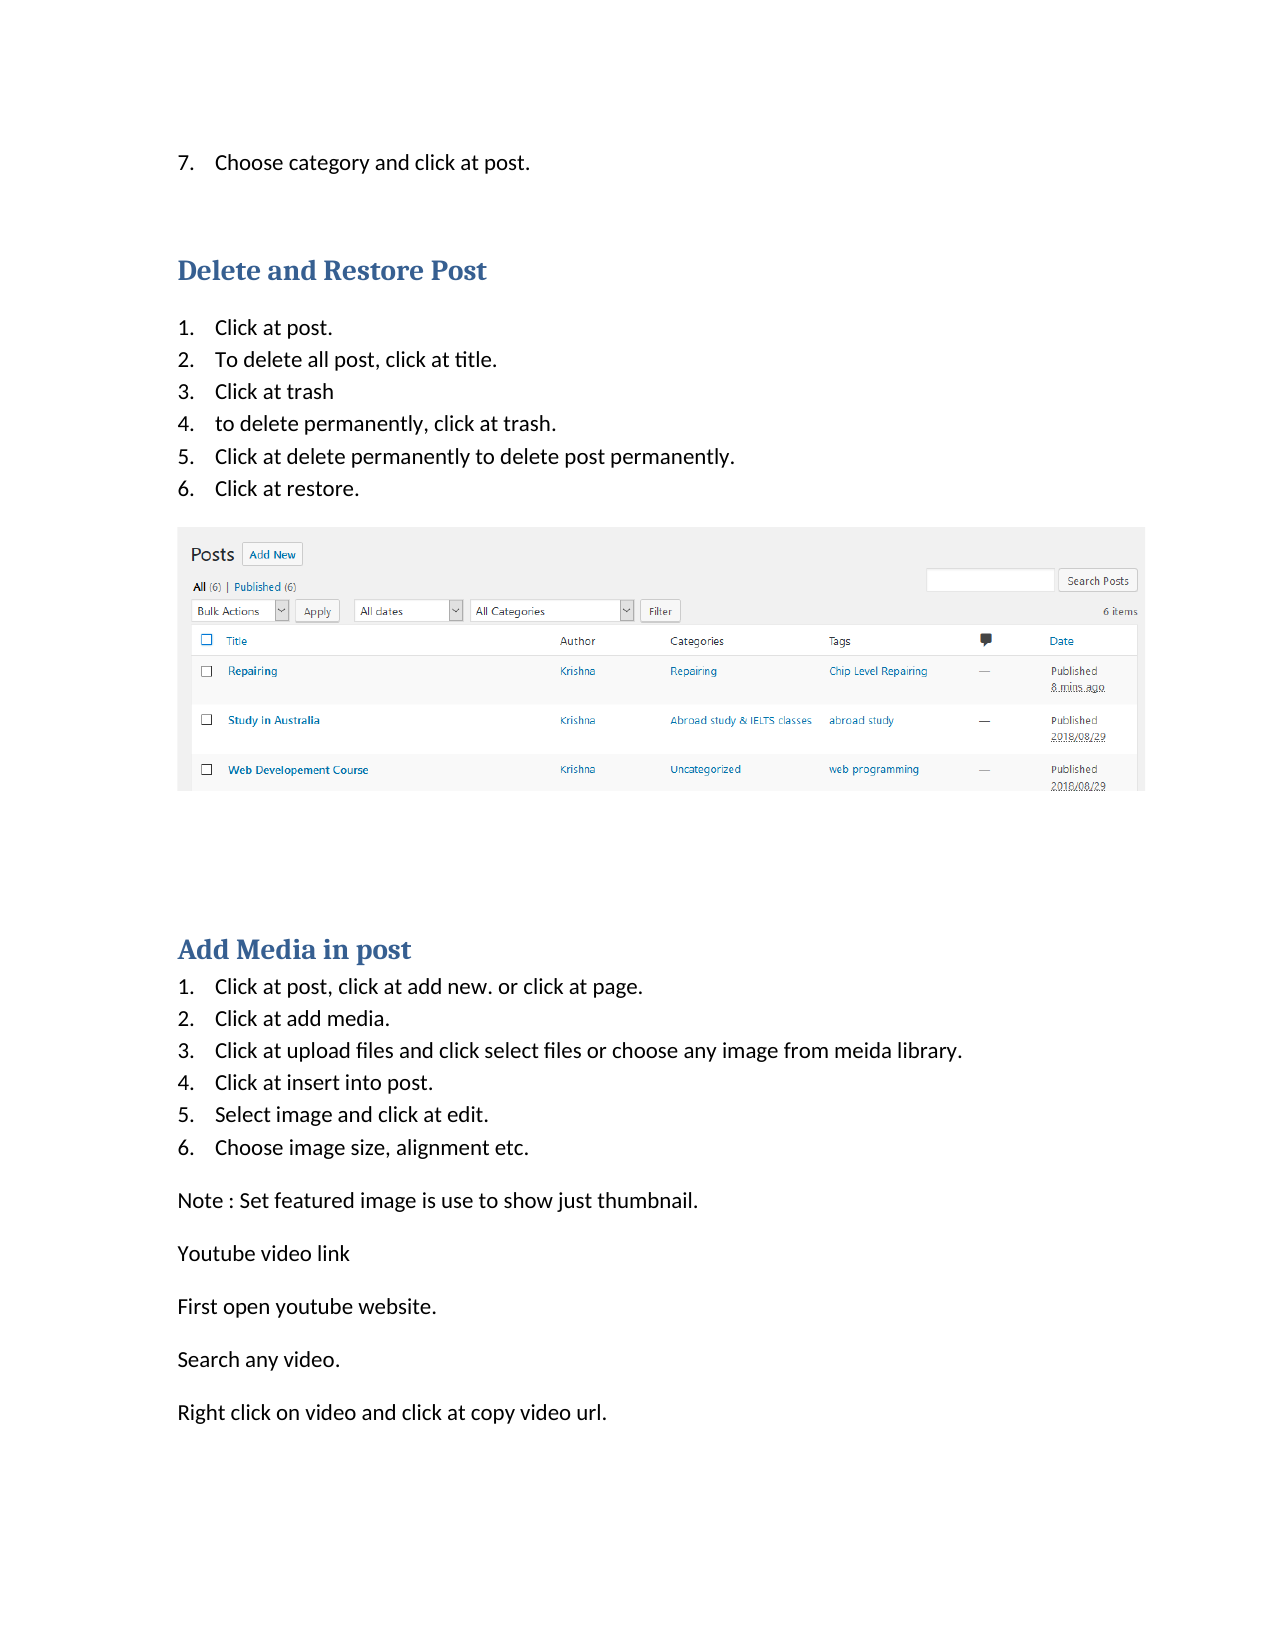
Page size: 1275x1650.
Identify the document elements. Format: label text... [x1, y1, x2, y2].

list Click at insert into post. [177, 1068, 1098, 1096]
text First open youtube website. [177, 1292, 1098, 1320]
list Click at add media. [177, 1004, 1098, 1032]
list to delete permanently, click at trash. [177, 409, 1098, 438]
text Right click on video and click at copy video url. [177, 1398, 1098, 1426]
list Click at post, click at add new. or click at page. [177, 972, 1098, 1000]
list Choose image size, alignment etc. [177, 1133, 1098, 1161]
list Click at delete permanently to delete post permanently. [177, 442, 1098, 470]
subtitle Add Media in post [177, 933, 1098, 967]
list Click at trash [177, 377, 1098, 405]
text Note : Set featured image is use to show just thumbnail. [177, 1186, 1098, 1214]
list Select image and click at edit. [177, 1101, 1098, 1128]
list Click at upload files and click select files or choose any image from meida library. [177, 1036, 1098, 1064]
text Search any video. [177, 1345, 1098, 1373]
list Click at post. [177, 313, 1098, 341]
text Youtube video link [177, 1239, 1098, 1267]
list Click at restore. [177, 474, 1098, 502]
list Choose category and click at post. [177, 148, 1098, 176]
picture [177, 527, 1146, 791]
list To delete all post, click at title. [177, 345, 1098, 373]
text Delete and Restore Post [177, 254, 1098, 287]
